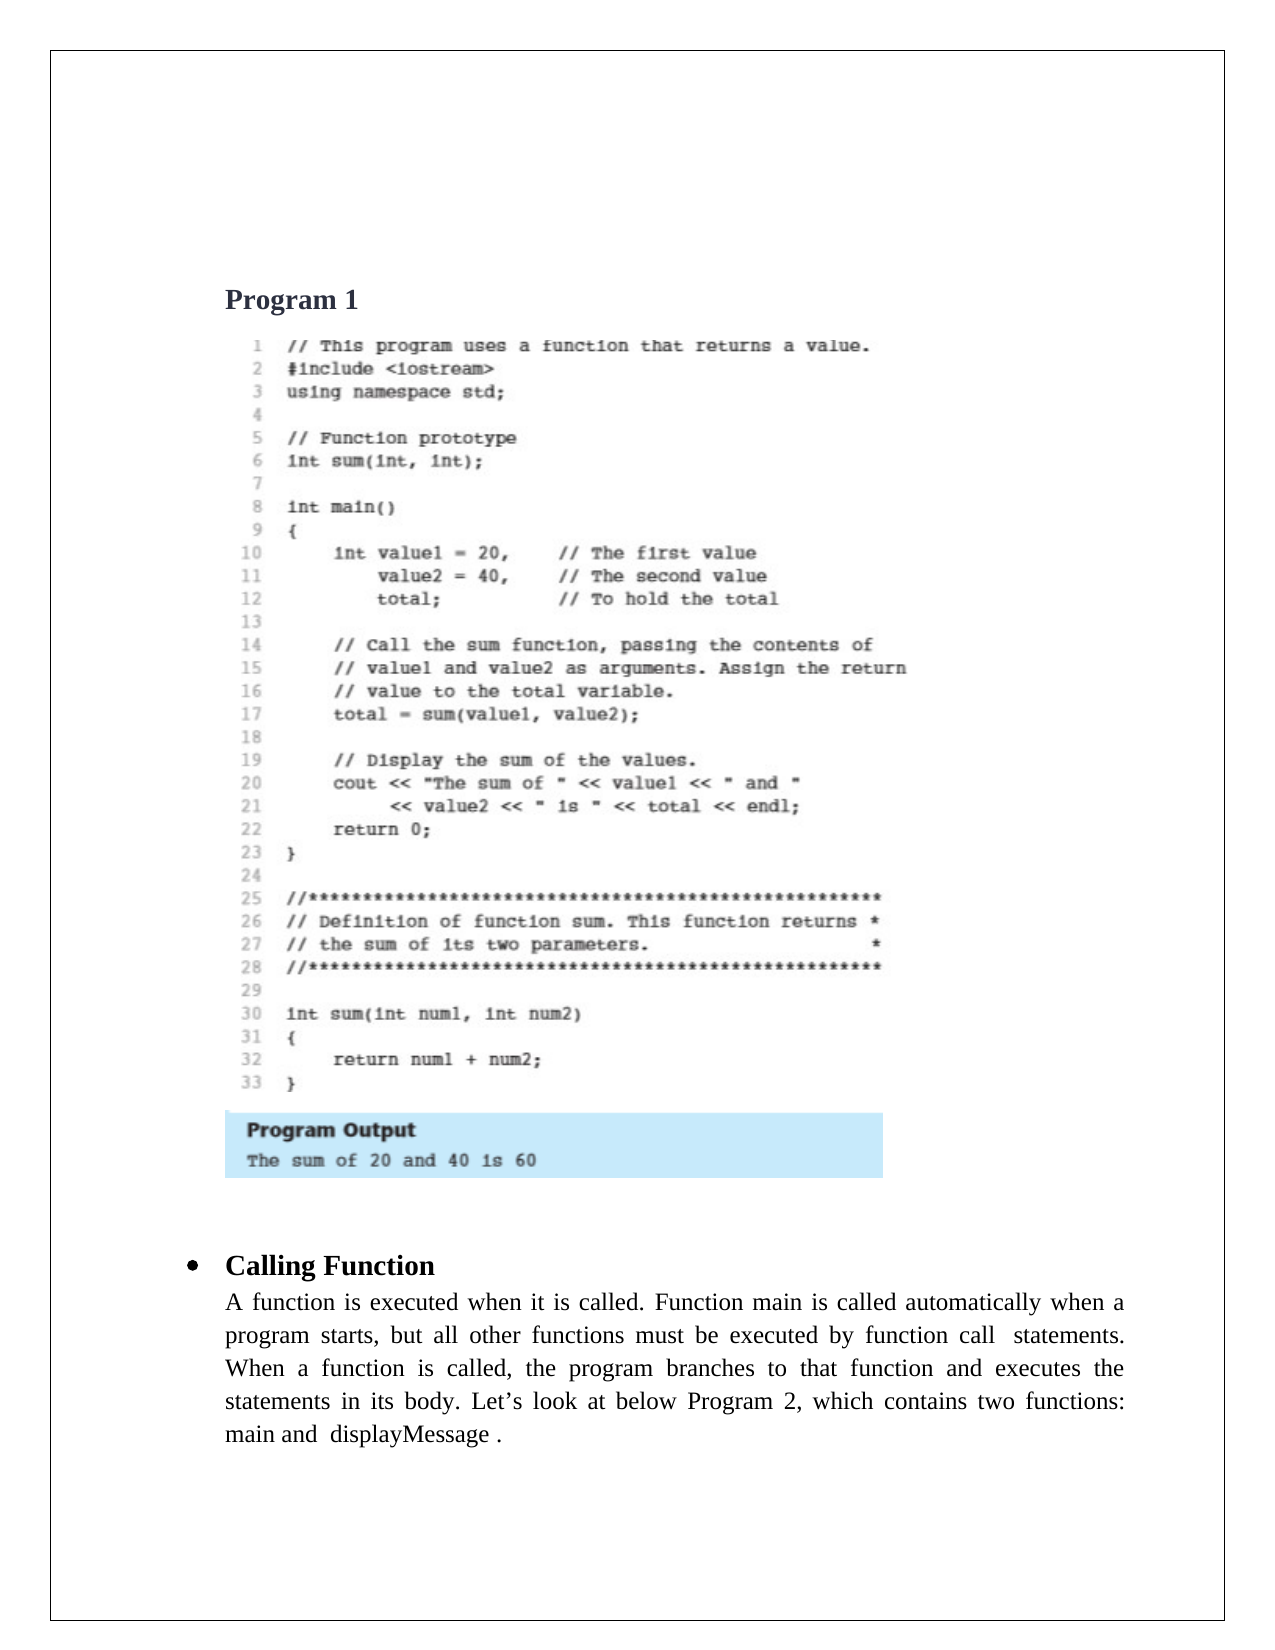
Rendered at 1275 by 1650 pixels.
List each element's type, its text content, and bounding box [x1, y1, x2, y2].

picture [225, 1110, 883, 1178]
text Program 1 [225, 282, 1138, 316]
text A function is executed when it is called. Function main is called automatically when a program starts, but all other functions must be executed by function call statements. When a function is called, the program branches to that function and executes the statements in its body. Let’s look at below Program 2, which contains two functions: main and displayMessage . [225, 1287, 1125, 1447]
list Calling Function [187, 1248, 1138, 1282]
picture [240, 340, 908, 1092]
